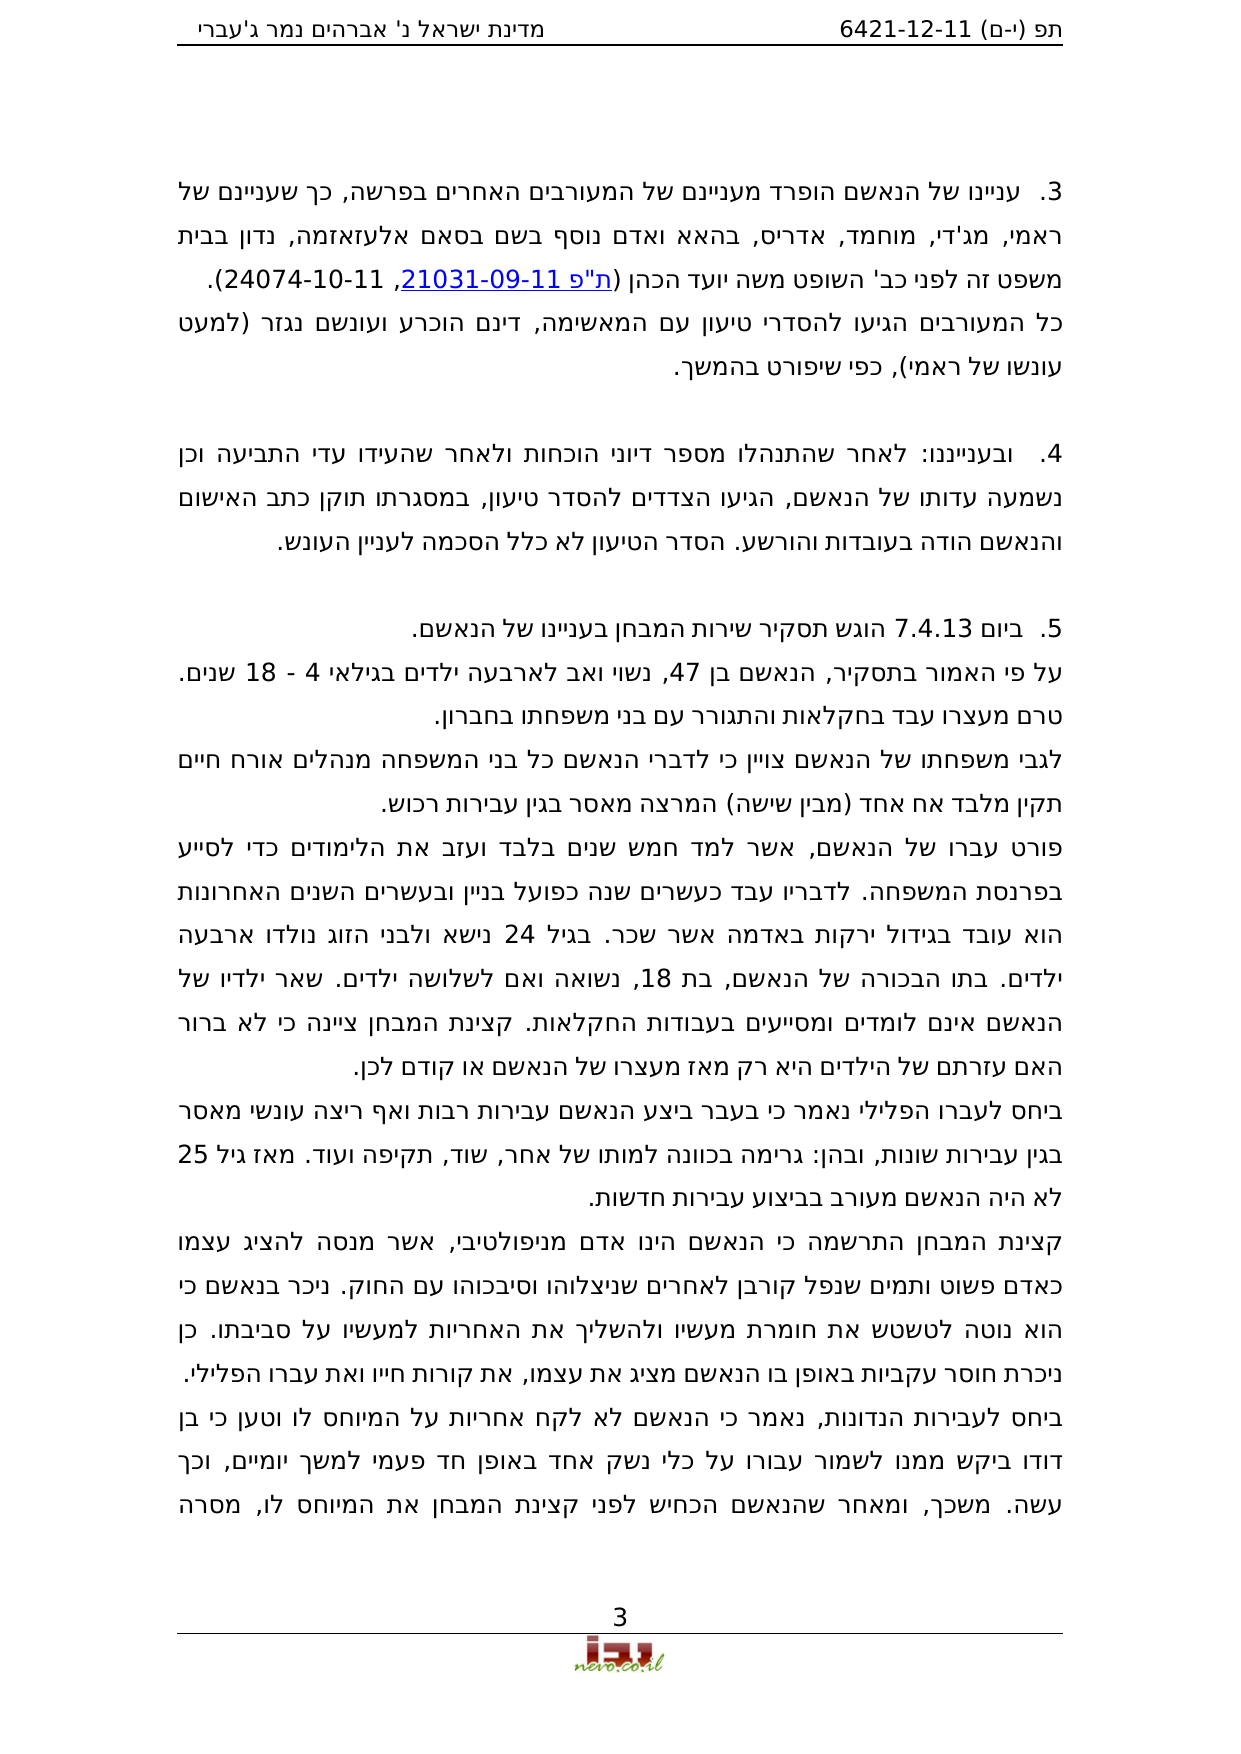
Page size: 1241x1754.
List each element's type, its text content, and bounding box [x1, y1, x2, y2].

text כל המעורבים הגיעו להסדרי טיעון עם המאשימה, דינם הוכרע ועונשם נגזר (למעט עונשו של ראמי), כפי שיפורט בהמשך. [177, 309, 1063, 382]
text 5. ביום 7.4.13 הוגש תסקיר שירות המבחן בעניינו של הנאשם. [177, 614, 1063, 643]
text על פי האמור בתסקיר, הנאשם בן 47, נשוי ואב לארבעה ילדים בגילאי 4 - 18 שנים. טרם מעצרו עבד בחקלאות והתגורר עם בני משפחתו בחברון. [177, 658, 1063, 731]
text 4. ובענייננו: לאחר שהתנהלו מספר דיוני הוכחות ולאחר שהעידו עדי התביעה וכן נשמעה עדותו של הנאשם, הגיעו הצדדים להסדר טיעון, במסגרתו תוקן כתב האישום והנאשם הודה בעובדות והורשע. הסדר הטיעון לא כלל הסכמה לעניין העונש. [177, 439, 1063, 556]
text ביחס לעברו הפלילי נאמר כי בעבר ביצע הנאשם עבירות רבות ואף ריצה עונשי מאסר בגין עבירות שונות, ובהן: גרימה בכוונה למותו של אחר, שוד, תקיפה ועוד. מאז גיל 25 לא היה הנאשם מעורב בביצוע עבירות חדשות. [177, 1096, 1063, 1213]
picture [574, 1635, 666, 1673]
text קצינת המבחן התרשמה כי הנאשם הינו אדם מניפולטיבי, אשר מנסה להציג עצמו כאדם פשוט ותמים שנפל קורבן לאחרים שניצלוהו וסיבכוהו עם החוק. ניכר בנאשם כי הוא נוטה לטשטש את חומרת מעשיו ולהשליך את האחריות למעשיו על סביבתו. כן ניכרת חוסר עקביות באופן בו הנאשם מציג את עצמו, את קורות חייו ואת עברו הפלילי. [177, 1227, 1063, 1388]
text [177, 1403, 1063, 1519]
text פורט עברו של הנאשם, אשר למד חמש שנים בלבד ועזב את הלימודים כדי לסייע בפרנסת המשפחה. לדבריו עבד כעשרים שנה כפועל בניין ובעשרים השנים האחרונות הוא עובד בגידול ירקות באדמה אשר שכר. בגיל 24 נישא ולבני הזוג נולדו ארבעה ילדים. בתו הבכורה של הנאשם, בת 18, נשואה ואם לשלושה ילדים. שאר ילדיו של הנאשם אינם לומדים ומסייעים בעבודות החקלאות. קצינת המבחן ציינה כי לא ברור האם עזרתם של הילדים היא רק מאז מעצרו של הנאשם או קודם לכן. [177, 833, 1063, 1081]
text לגבי משפחתו של הנאשם צויין כי לדברי הנאשם כל בני המשפחה מנהלים אורח חיים תקין מלבד אח אחד (מבין שישה) המרצה מאסר בגין עבירות רכוש. [177, 745, 1063, 818]
text 3. עניינו של הנאשם הופרד מעניינם של המעורבים האחרים בפרשה, כך שעניינם של ראמי, מג'די, מוחמד, אדריס, בהאא ואדם נוסף בשם בסאם אלעזאזמה, נדון בבית משפט זה לפני כב' השופט משה יועד הכהן (ת"פ 21031-09-11, 24074-10-11). [177, 177, 1063, 294]
